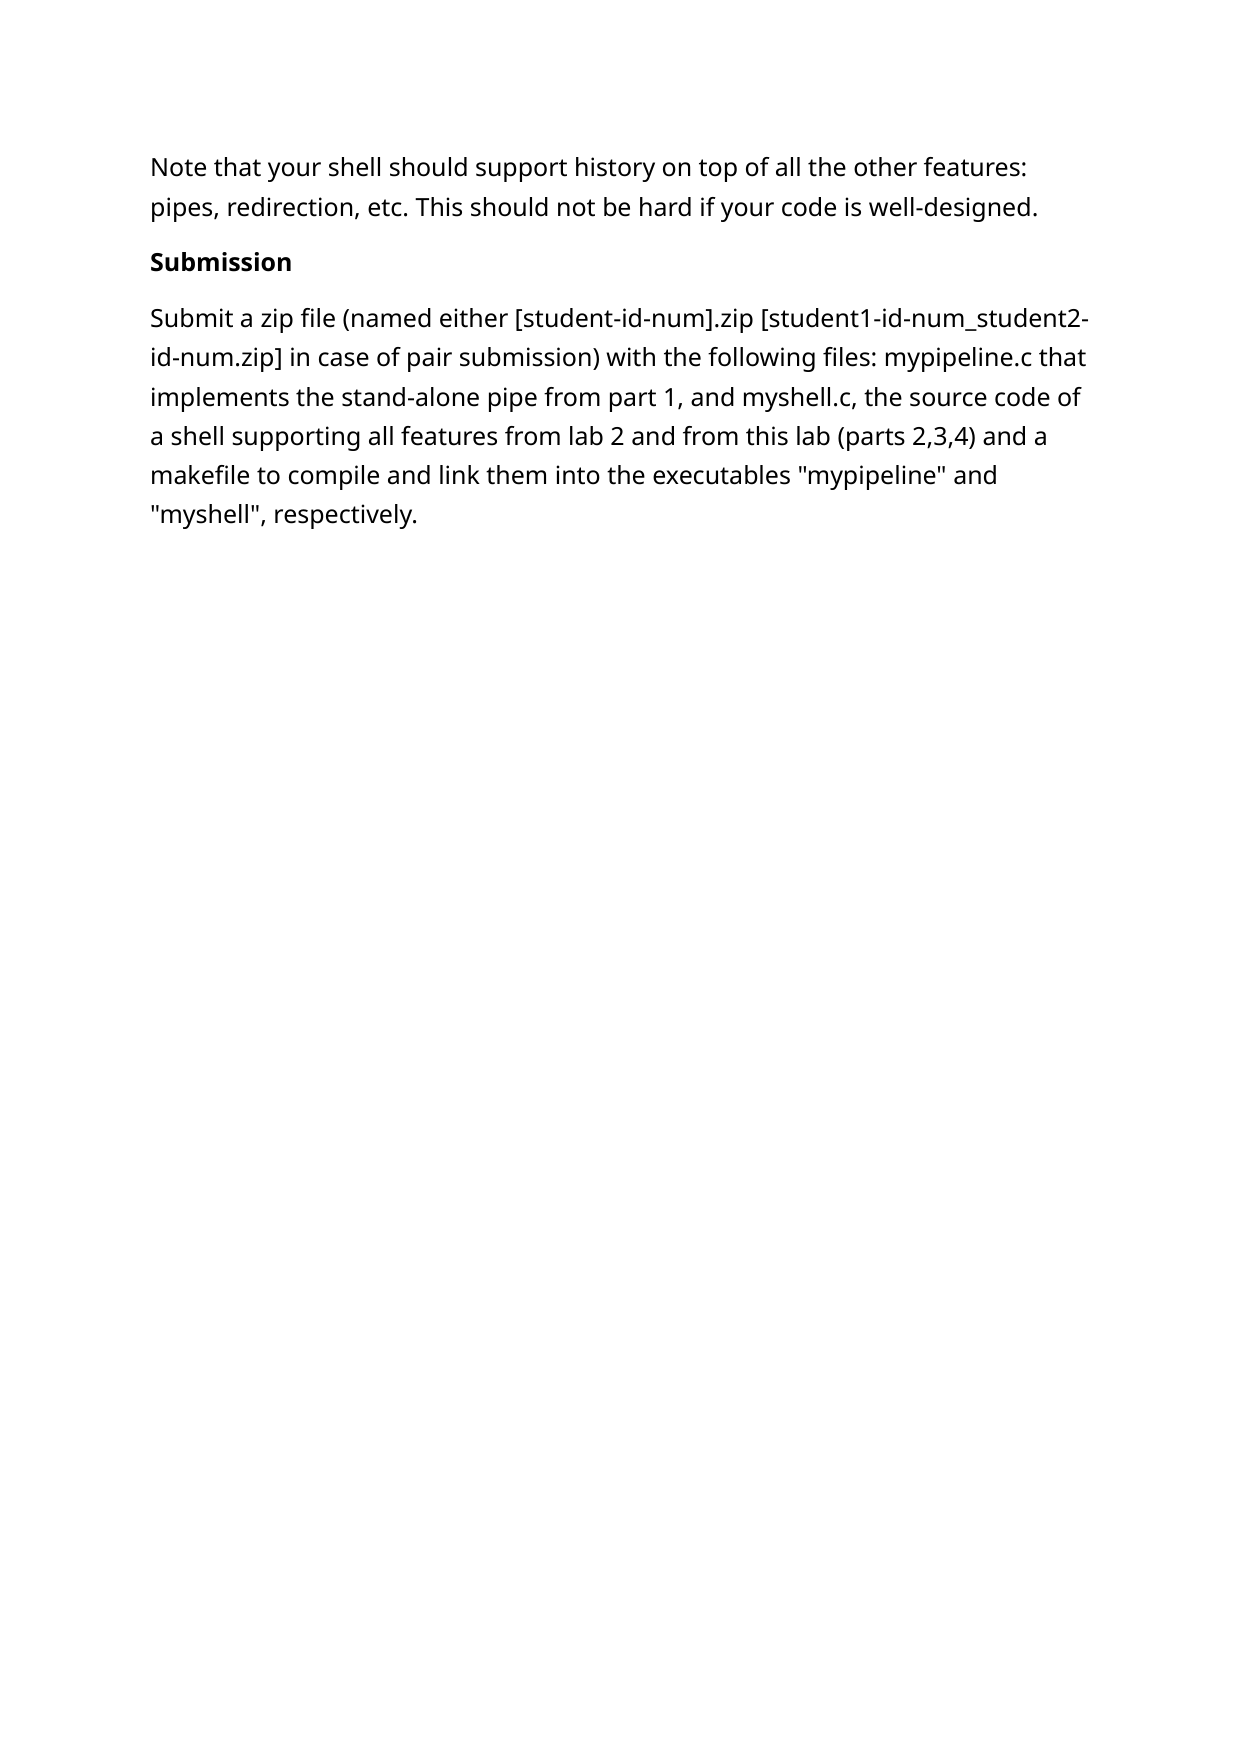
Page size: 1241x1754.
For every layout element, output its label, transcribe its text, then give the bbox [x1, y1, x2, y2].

text Submit a zip file (named either [student-id-num].zip [student1-id-num_student2-id-num.zip] in case of pair submission) with the following files: mypipeline.c that implements the stand-alone pipe from part 1, and myshell.c, the source code of a shell supporting all features from lab 2 and from this lab (parts 2,3,4) and a makefile to compile and link them into the executables "mypipeline" and "myshell", respectively. [150, 301, 1090, 531]
text Submission [150, 245, 1090, 279]
text Note that your shell should support history on top of all the other features: pipes, redirection, etc. This should not be hard if your code is well-designed. [150, 150, 1090, 223]
